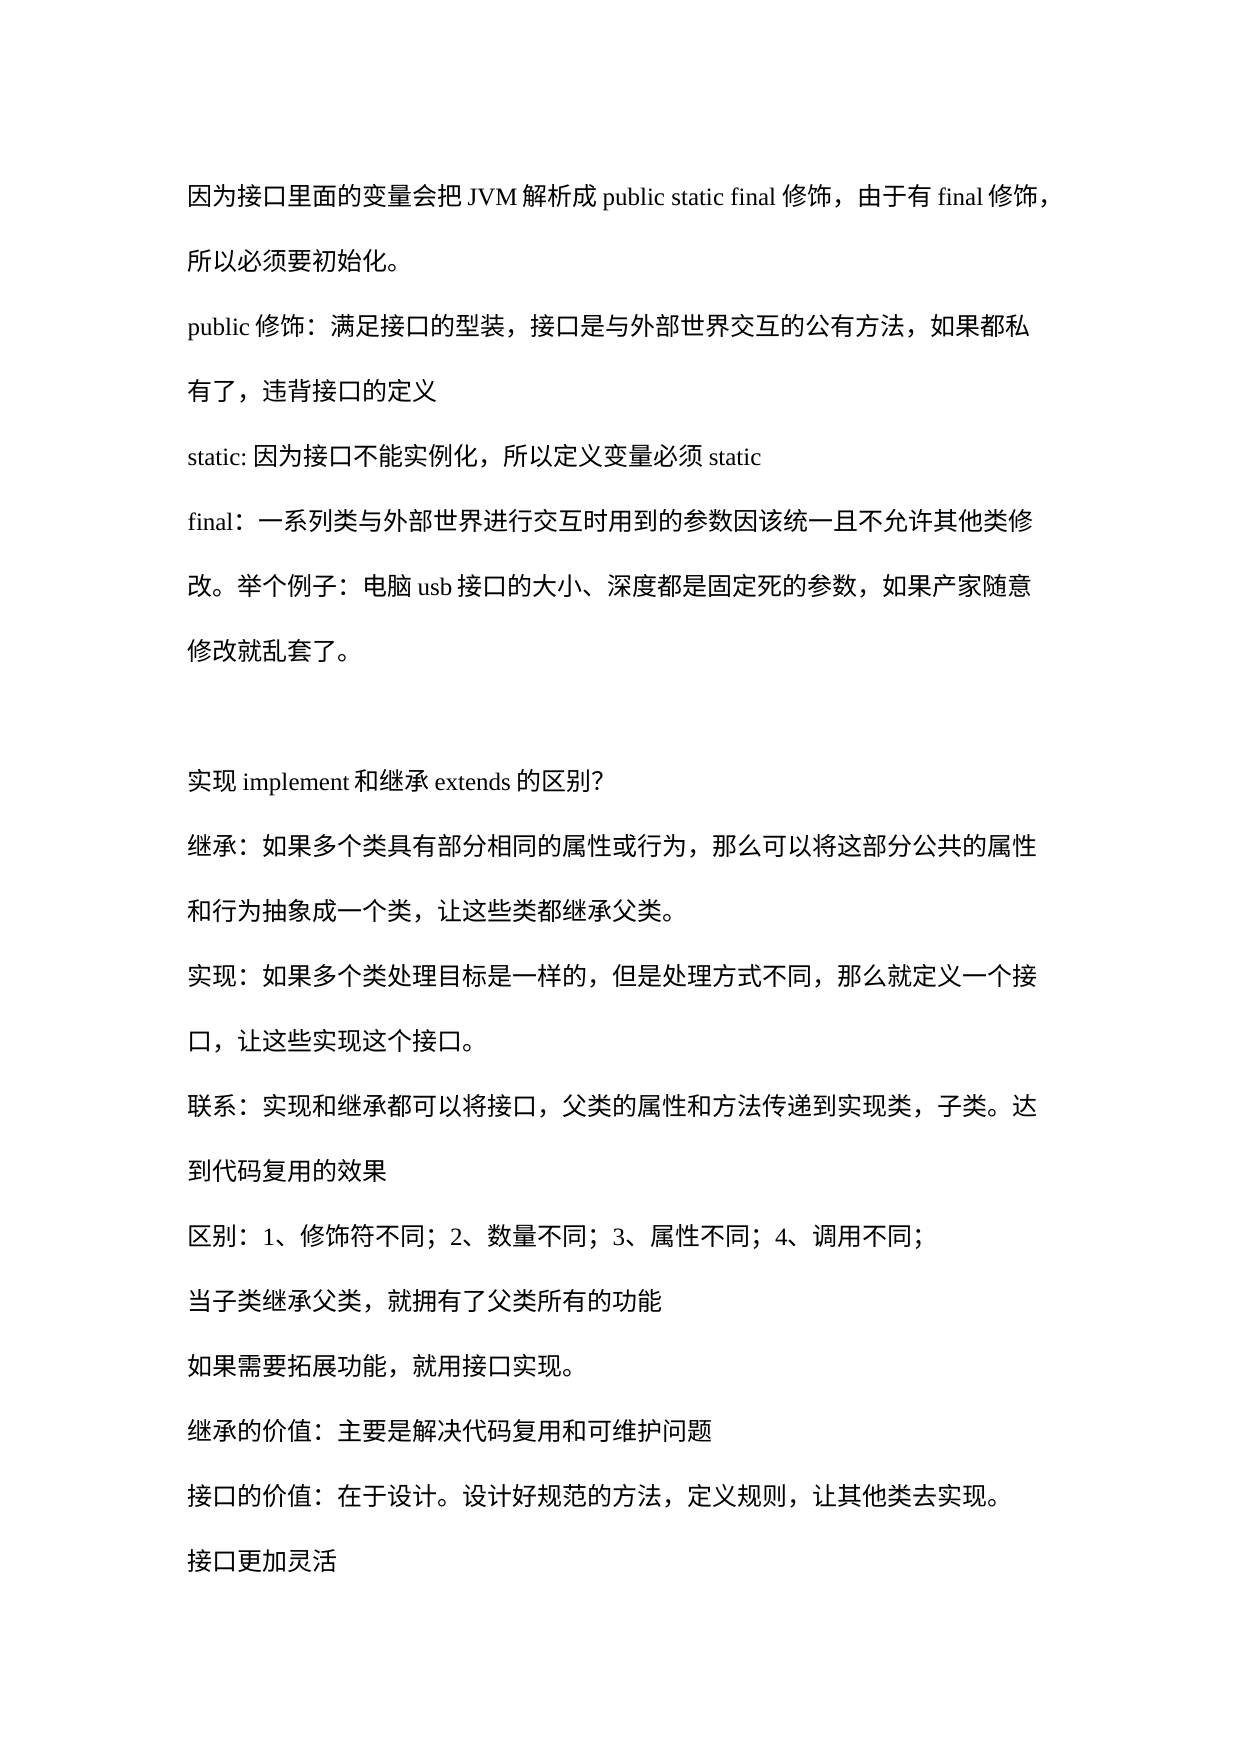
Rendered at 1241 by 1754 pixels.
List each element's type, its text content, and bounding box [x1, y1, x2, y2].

text 继承：如果多个类具有部分相同的属性或行为，那么可以将这部分公共的属性和行为抽象成一个类，让这些类都继承父类。 [187, 812, 1053, 942]
text 如果需要拓展功能，就用接口实现。 [187, 1332, 1053, 1397]
text static: 因为接口不能实例化，所以定义变量必须static [187, 422, 1053, 487]
text public修饰：满足接口的型装，接口是与外部世界交互的公有方法，如果都私有了，违背接口的定义 [187, 292, 1053, 422]
text 联系：实现和继承都可以将接口，父类的属性和方法传递到实现类，子类。达到代码复用的效果 [187, 1072, 1053, 1202]
text 当子类继承父类，就拥有了父类所有的功能 [187, 1267, 1053, 1332]
text 接口的价值：在于设计。设计好规范的方法，定义规则，让其他类去实现。 [187, 1462, 1053, 1527]
text 因为接口里面的变量会把JVM解析成public static final 修饰，由于有final修饰，所以必须要初始化。 [187, 162, 1053, 292]
text 实现implement和继承extends的区别？ [187, 747, 1053, 812]
text final：一系列类与外部世界进行交互时用到的参数因该统一且不允许其他类修改。举个例子：电脑usb接口的大小、深度都是固定死的参数，如果产家随意修改就乱套了。 [187, 487, 1053, 682]
text 实现：如果多个类处理目标是一样的，但是处理方式不同，那么就定义一个接口，让这些实现这个接口。 [187, 942, 1053, 1072]
text 区别：1、修饰符不同；2、数量不同；3、属性不同；4、调用不同； [187, 1202, 1053, 1267]
text 接口更加灵活 [187, 1527, 1053, 1592]
text 继承的价值：主要是解决代码复用和可维护问题 [187, 1397, 1053, 1462]
